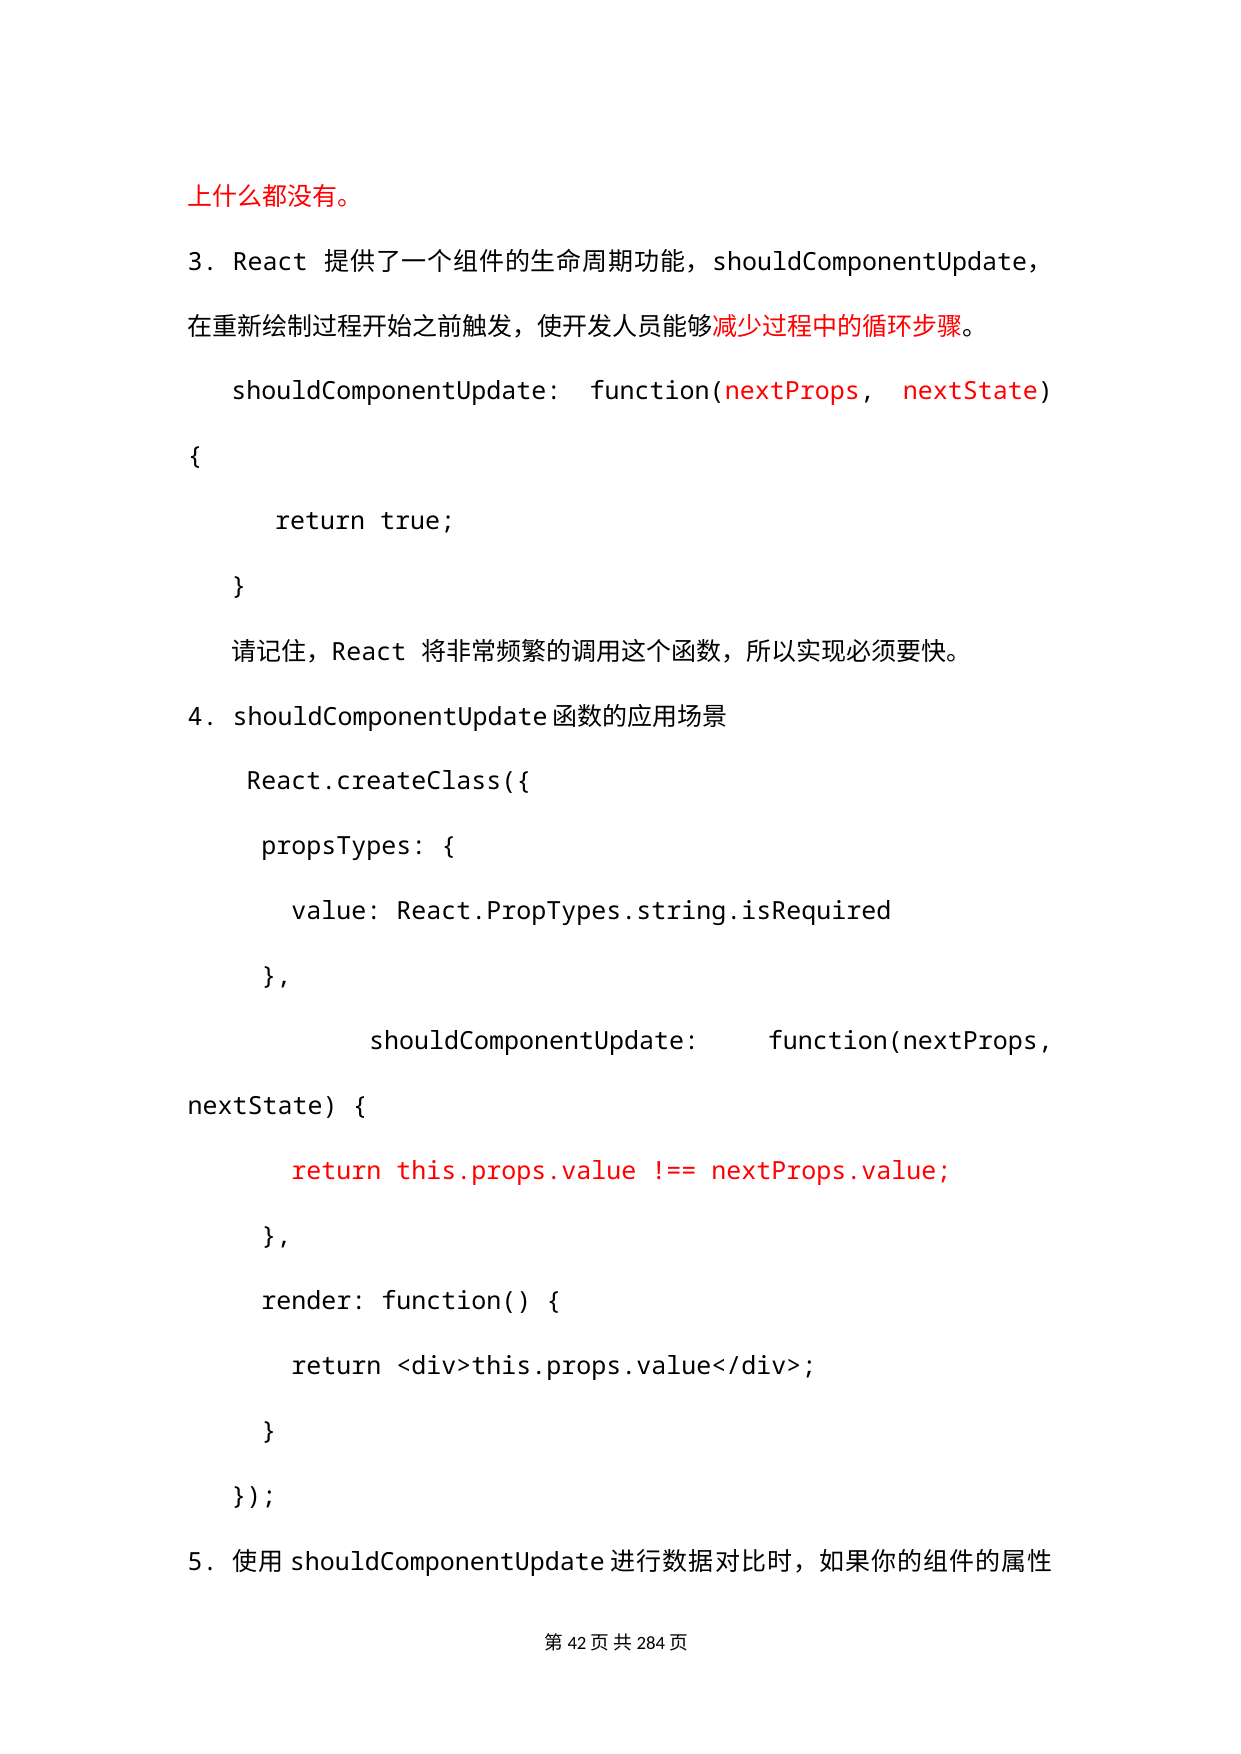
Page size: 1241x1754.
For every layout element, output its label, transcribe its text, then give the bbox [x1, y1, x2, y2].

list return this.props.value !== nextProps.value; [187, 1137, 1053, 1202]
list propsTypes: { [187, 812, 1053, 877]
list value: React.PropTypes.string.isRequired [187, 877, 1053, 942]
list shouldComponentUpdate函数的应用场景 [187, 682, 1053, 747]
list return true; [187, 487, 1053, 552]
list return <div>this.props.value</div>; [187, 1332, 1053, 1397]
list }); [187, 1462, 1053, 1527]
list shouldComponentUpdate: function(nextProps, nextState) { [187, 357, 1053, 487]
list React 提供了一个组件的生命周期功能，shouldComponentUpdate，在重新绘制过程开始之前触发，使开发人员能够减少过程中的循环步骤。 [187, 227, 1053, 357]
list 请记住，React 将非常频繁的调用这个函数，所以实现必须要快。 [187, 617, 1053, 682]
list } [187, 552, 1053, 617]
list shouldComponentUpdate: function(nextProps, nextState) { [187, 1007, 1053, 1137]
list }, [187, 1202, 1053, 1267]
list }, [187, 942, 1053, 1007]
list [187, 1527, 1053, 1592]
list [187, 162, 1053, 227]
list render: function() { [187, 1267, 1053, 1332]
list React.createClass({ [187, 747, 1053, 812]
list } [187, 1397, 1053, 1462]
